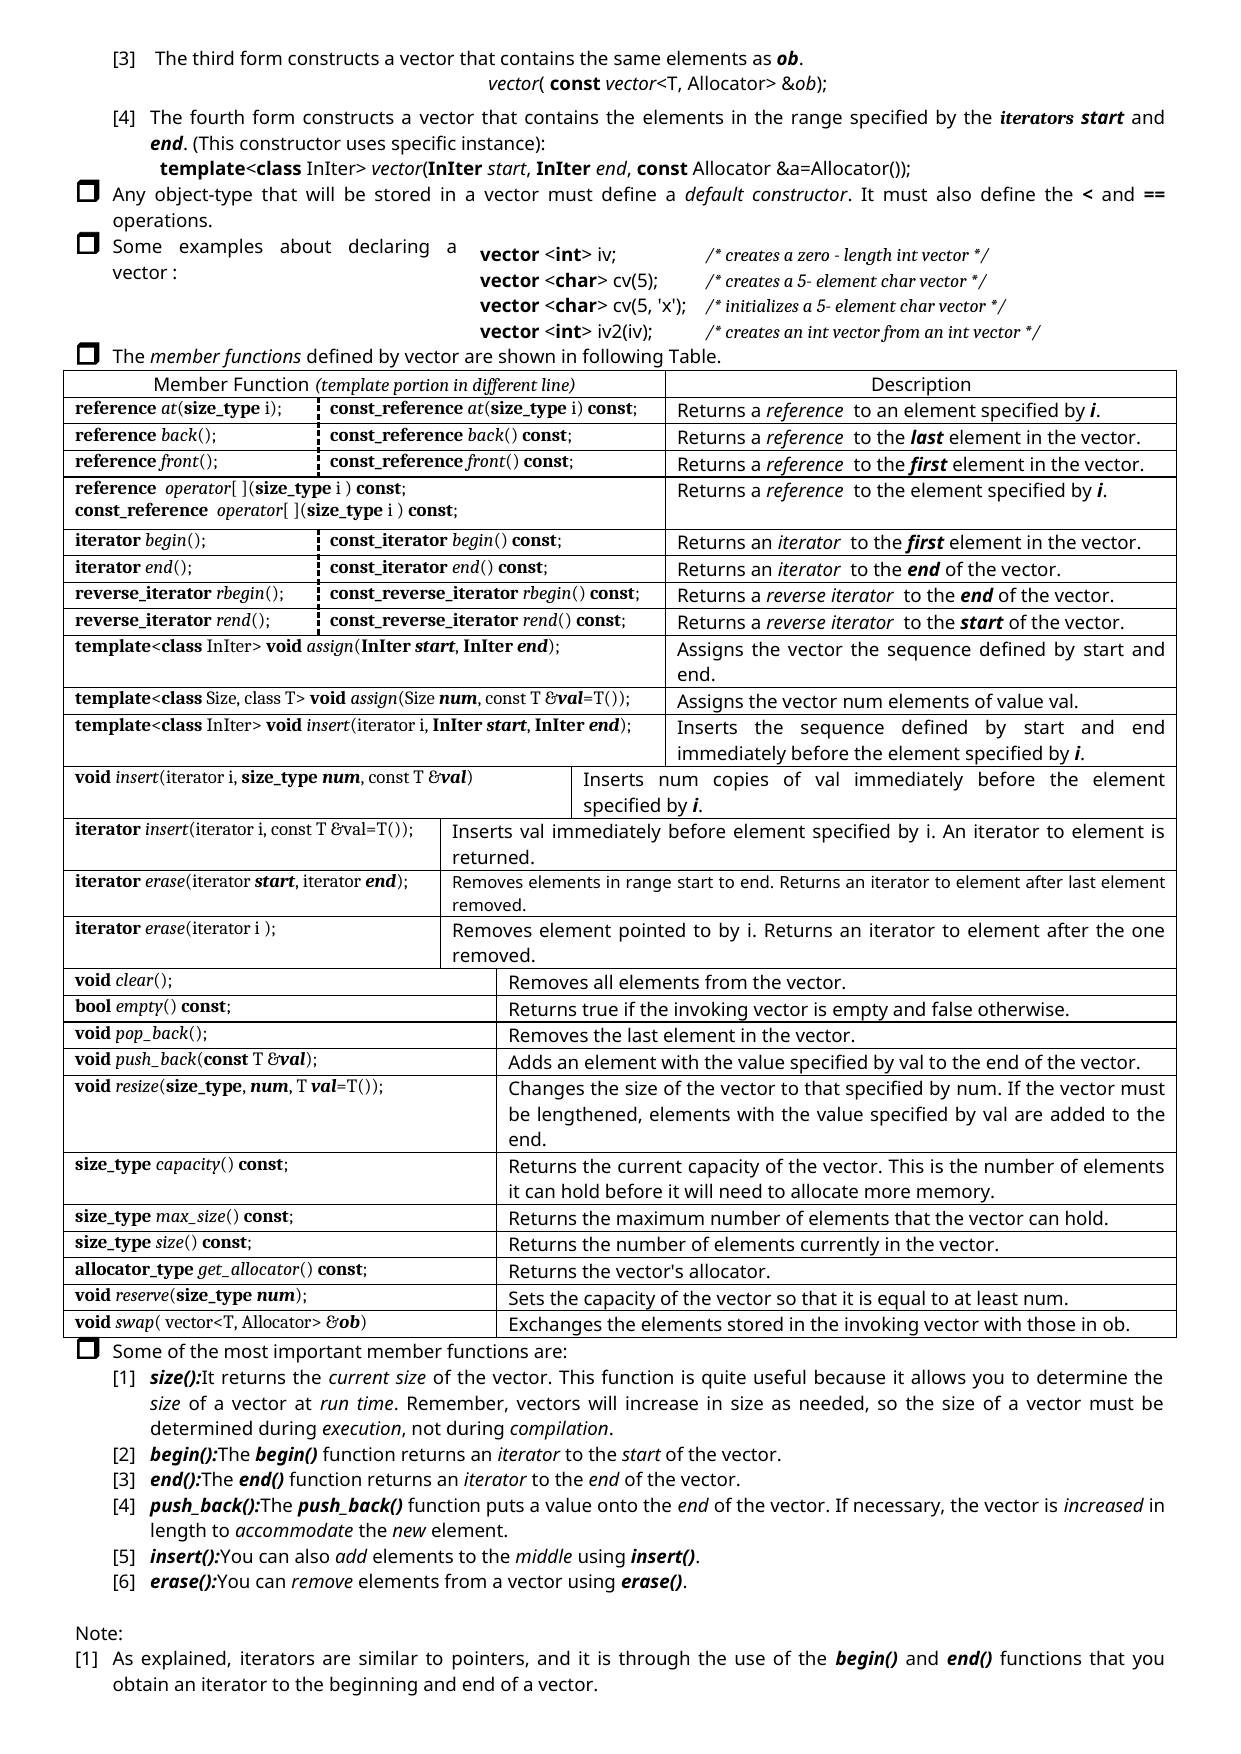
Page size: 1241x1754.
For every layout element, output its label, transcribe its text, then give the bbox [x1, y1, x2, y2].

table_cell Returns the current capacity of the vector. This is the number of elements it can hold before it will need to allocate more memory. [497, 1153, 1176, 1204]
table_cell Removes element pointed to by i. Returns an iterator to element after the one removed. [441, 917, 1176, 968]
table_cell Removes all elements from the vector. [497, 969, 1176, 995]
table_cell Adds an element with the value specified by val to the end of the vector. [497, 1049, 1176, 1074]
list The fourth form constructs a vector that contains the elements in the range specified by the iterators start and end. (This constructor uses specific instance): [112, 104, 1165, 155]
table_cell Inserts the sequence defined by start and end immediately before the element specified by i. [666, 715, 1176, 766]
table_cell bool empty() const; [64, 996, 496, 1021]
table_cell void resize(size_type, num, T val=T()); [64, 1076, 496, 1152]
table_cell iterator begin(); [64, 530, 319, 555]
list size():It returns the current size of the vector. This function is quite useful because it allows you to determine the size of a vector at run time. Remember, vectors will increase in size as needed, so the size of a vector must be determined during execution, not during compilation. [112, 1364, 1165, 1441]
table_cell size_type capacity() const; [64, 1153, 496, 1204]
table_header Some examples about declaring a vector : [64, 233, 469, 344]
table_header Description [666, 371, 1176, 397]
list end():The end() function returns an iterator to the end of the vector. [112, 1467, 1165, 1492]
text template<class InIter> vector(InIter start, InIter end, const Allocator &a=Allocator()); [150, 155, 1165, 181]
table_cell const_reference at(size_type i) const; [319, 398, 665, 423]
table_cell Returns a reverse iterator to the end of the vector. [666, 583, 1176, 608]
table_cell Returns a reverse iterator to the start of the vector. [666, 609, 1176, 635]
text vector( const vector<T, Allocator> &ob); [150, 71, 1165, 96]
list The third form constructs a vector that contains the same elements as ob. [112, 45, 1165, 71]
table_cell const_iterator end() const; [319, 556, 665, 582]
table_cell iterator erase(iterator i ); [64, 917, 440, 968]
table_cell const_reverse_iterator rbegin() const; [319, 583, 665, 608]
table_cell Returns the maximum number of elements that the vector can hold. [497, 1205, 1176, 1231]
table_cell Assigns the vector num elements of value val. [666, 688, 1176, 713]
table_cell reverse_iterator rend(); [64, 609, 319, 635]
table_cell void insert(iterator i, size_type num, const T &val) [64, 767, 571, 818]
table_cell Removes the last element in the vector. [497, 1023, 1176, 1048]
table_cell void clear(); [64, 969, 496, 995]
table_cell reference at(size_type i); [64, 398, 319, 423]
table_cell template<class InIter> void assign(InIter start, InIter end); [64, 636, 665, 687]
table_cell void pop_back(); [64, 1023, 496, 1048]
table_cell void push_back(const T &val); [64, 1049, 496, 1074]
list erase():You can remove elements from a vector using erase(). [112, 1569, 1165, 1594]
table_cell template<class InIter> void insert(iterator i, InIter start, InIter end); [64, 715, 665, 766]
list Any object-type that will be stored in a vector must define a default constructor. It must also define the < and == operations. [75, 181, 1165, 233]
table_cell Inserts val immediately before element specified by i. An iterator to element is returned. [441, 819, 1176, 870]
table_cell allocator_type get_allocator() const; [64, 1258, 496, 1284]
table_cell const_reference front() const; [319, 451, 665, 476]
table_cell reference operator[ ](size_type i ) const; const_reference operator[ ](size_type i ) const; [64, 478, 665, 528]
table_cell Returns true if the invoking vector is empty and false otherwise. [497, 996, 1176, 1021]
table_cell const_iterator begin() const; [319, 530, 665, 555]
table_header Member Function (template portion in different line) [64, 371, 665, 397]
table_cell reference back(); [64, 424, 319, 450]
table_cell size_type max_size() const; [64, 1205, 496, 1231]
table_cell reverse_iterator rbegin(); [64, 583, 319, 608]
table_cell const_reference back() const; [319, 424, 665, 450]
list push_back():The push_back() function puts a value onto the end of the vector. If necessary, the vector is increased in length to accommodate the new element. [112, 1492, 1165, 1543]
table_cell iterator erase(iterator start, iterator end); [64, 871, 440, 916]
table_cell void swap( vector<T, Allocator> &ob) [64, 1311, 496, 1337]
list As explained, iterators are similar to pointers, and it is through the use of the begin() and end() functions that you obtain an iterator to the beginning and end of a vector. [75, 1645, 1165, 1696]
table_cell Returns the number of elements currently in the vector. [497, 1232, 1176, 1257]
table_cell reference front(); [64, 451, 319, 476]
table_cell template<class Size, class T> void assign(Size num, const T &val=T()); [64, 688, 665, 713]
table_cell Removes elements in range start to end. Returns an iterator to element after last element removed. [441, 871, 1176, 916]
text Note: [75, 1620, 1165, 1645]
list begin():The begin() function returns an iterator to the start of the vector. [112, 1441, 1165, 1467]
table_cell Changes the size of the vector to that specified by num. If the vector must be lengthened, elements with the value specified by val are added to the end. [497, 1076, 1176, 1152]
table_cell Returns the vector's allocator. [497, 1258, 1176, 1284]
table_cell Returns a reference to the element specified by i. [666, 478, 1176, 528]
table_cell void reserve(size_type num); [64, 1285, 496, 1310]
table_cell Inserts num copies of val immediately before the element specified by i. [572, 767, 1176, 818]
table_header vector <int> iv; /* creates a zero - length int vector */ vector <char> cv(5); /* creates a 5- element char vector */ vector <char> cv(5, 'x'); /* initializes a 5- element char vector */ vector <int> iv2(iv); /* creates an int vector from an int vector */ [469, 233, 1177, 344]
table_cell Assigns the vector the sequence defined by start and end. [666, 636, 1176, 687]
list insert():You can also add elements to the middle using insert(). [112, 1543, 1165, 1569]
table_cell Sets the capacity of the vector so that it is equal to at least num. [497, 1285, 1176, 1310]
table_cell iterator end(); [64, 556, 319, 582]
table_cell Returns a reference to the first element in the vector. [666, 451, 1176, 476]
list The member functions defined by vector are shown in following Table. [75, 344, 1165, 370]
list Some of the most important member functions are: [75, 1338, 1165, 1364]
table_cell Returns an iterator to the end of the vector. [666, 556, 1176, 582]
table_cell Returns a reference to an element specified by i. [666, 398, 1176, 423]
table_cell iterator insert(iterator i, const T &val=T()); [64, 819, 440, 870]
table_cell Returns an iterator to the first element in the vector. [666, 530, 1176, 555]
table_cell Exchanges the elements stored in the invoking vector with those in ob. [497, 1311, 1176, 1337]
table_cell size_type size() const; [64, 1232, 496, 1257]
table_cell const_reverse_iterator rend() const; [319, 609, 665, 635]
table_cell Returns a reference to the last element in the vector. [666, 424, 1176, 450]
